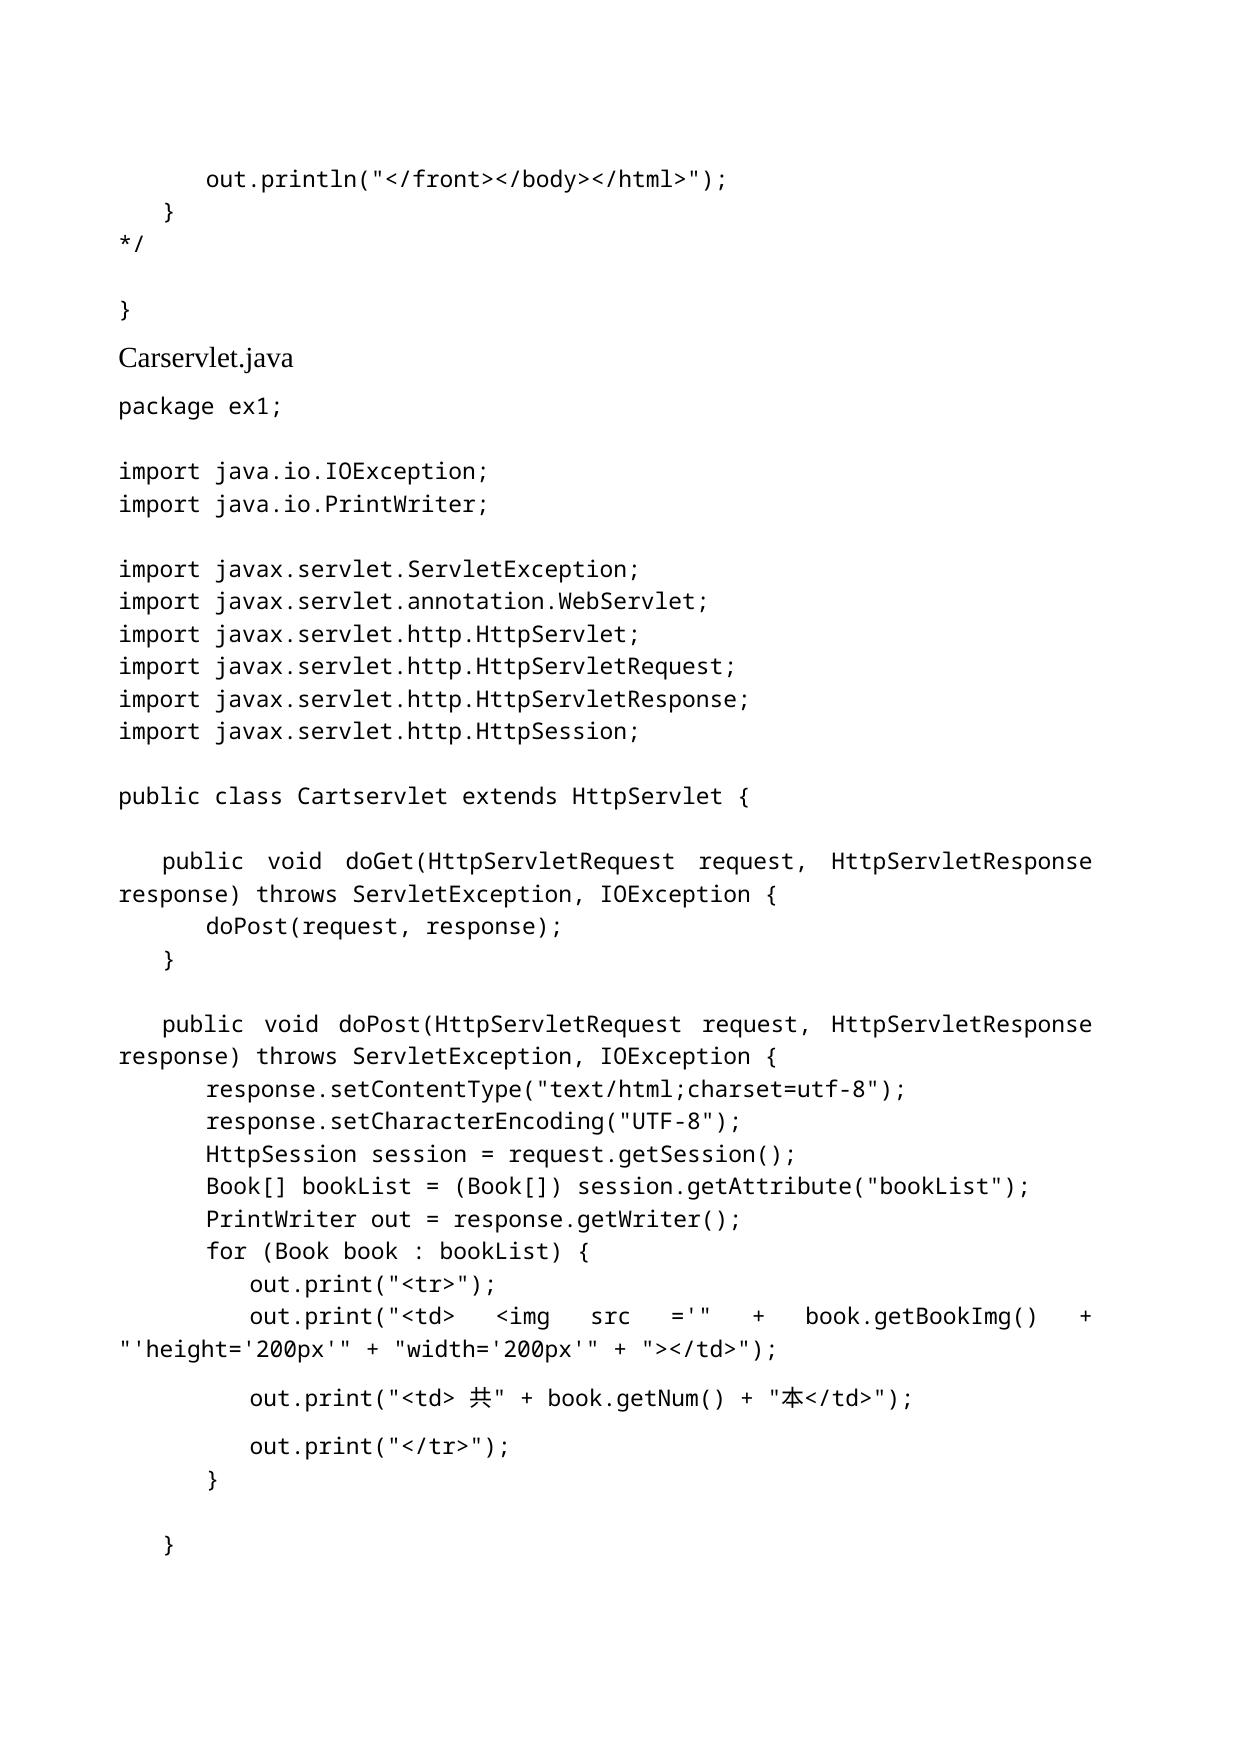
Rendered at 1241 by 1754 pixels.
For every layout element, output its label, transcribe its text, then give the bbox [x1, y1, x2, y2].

text out.println("</front></body></html>"); [118, 162, 1093, 194]
text import javax.servlet.annotation.WebServlet; [118, 584, 1093, 617]
text import javax.servlet.http.HttpServletResponse; [118, 682, 1093, 714]
text for (Book book : bookList) { [118, 1234, 1093, 1267]
text Carservlet.java [118, 324, 1093, 389]
text out.print("<td> 共" + book.getNum() + "本</td>"); [118, 1364, 1093, 1429]
text PrintWriter out = response.getWriter(); [118, 1202, 1093, 1234]
text } [118, 1527, 1093, 1559]
text out.print("<tr>"); [118, 1267, 1093, 1299]
text import javax.servlet.http.HttpServletRequest; [118, 649, 1093, 682]
text import java.io.PrintWriter; [118, 487, 1093, 519]
text } [118, 1462, 1093, 1494]
text */ [118, 227, 1093, 259]
text response.setCharacterEncoding("UTF-8"); [118, 1104, 1093, 1137]
text public void doPost(HttpServletRequest request, HttpServletResponse response) throws ServletException, IOException { [118, 1007, 1093, 1072]
text } [118, 942, 1093, 974]
text import javax.servlet.http.HttpServlet; [118, 617, 1093, 649]
text public class Cartservlet extends HttpServlet { [118, 779, 1093, 812]
text } [118, 194, 1093, 227]
text package ex1; [118, 389, 1093, 422]
text doPost(request, response); [118, 909, 1093, 942]
text Book[] bookList = (Book[]) session.getAttribute("bookList"); [118, 1169, 1093, 1202]
text } [118, 292, 1093, 324]
text out.print("</tr>"); [118, 1429, 1093, 1462]
text response.setContentType("text/html;charset=utf-8"); [118, 1072, 1093, 1104]
text public void doGet(HttpServletRequest request, HttpServletResponse response) throws ServletException, IOException { [118, 844, 1093, 909]
text import java.io.IOException; [118, 454, 1093, 487]
text HttpSession session = request.getSession(); [118, 1137, 1093, 1169]
text import javax.servlet.http.HttpSession; [118, 714, 1093, 747]
text out.print("<td> <img src ='" + book.getBookImg() + "'height='200px'" + "width='200px'" + "></td>"); [118, 1299, 1093, 1364]
text import javax.servlet.ServletException; [118, 552, 1093, 584]
